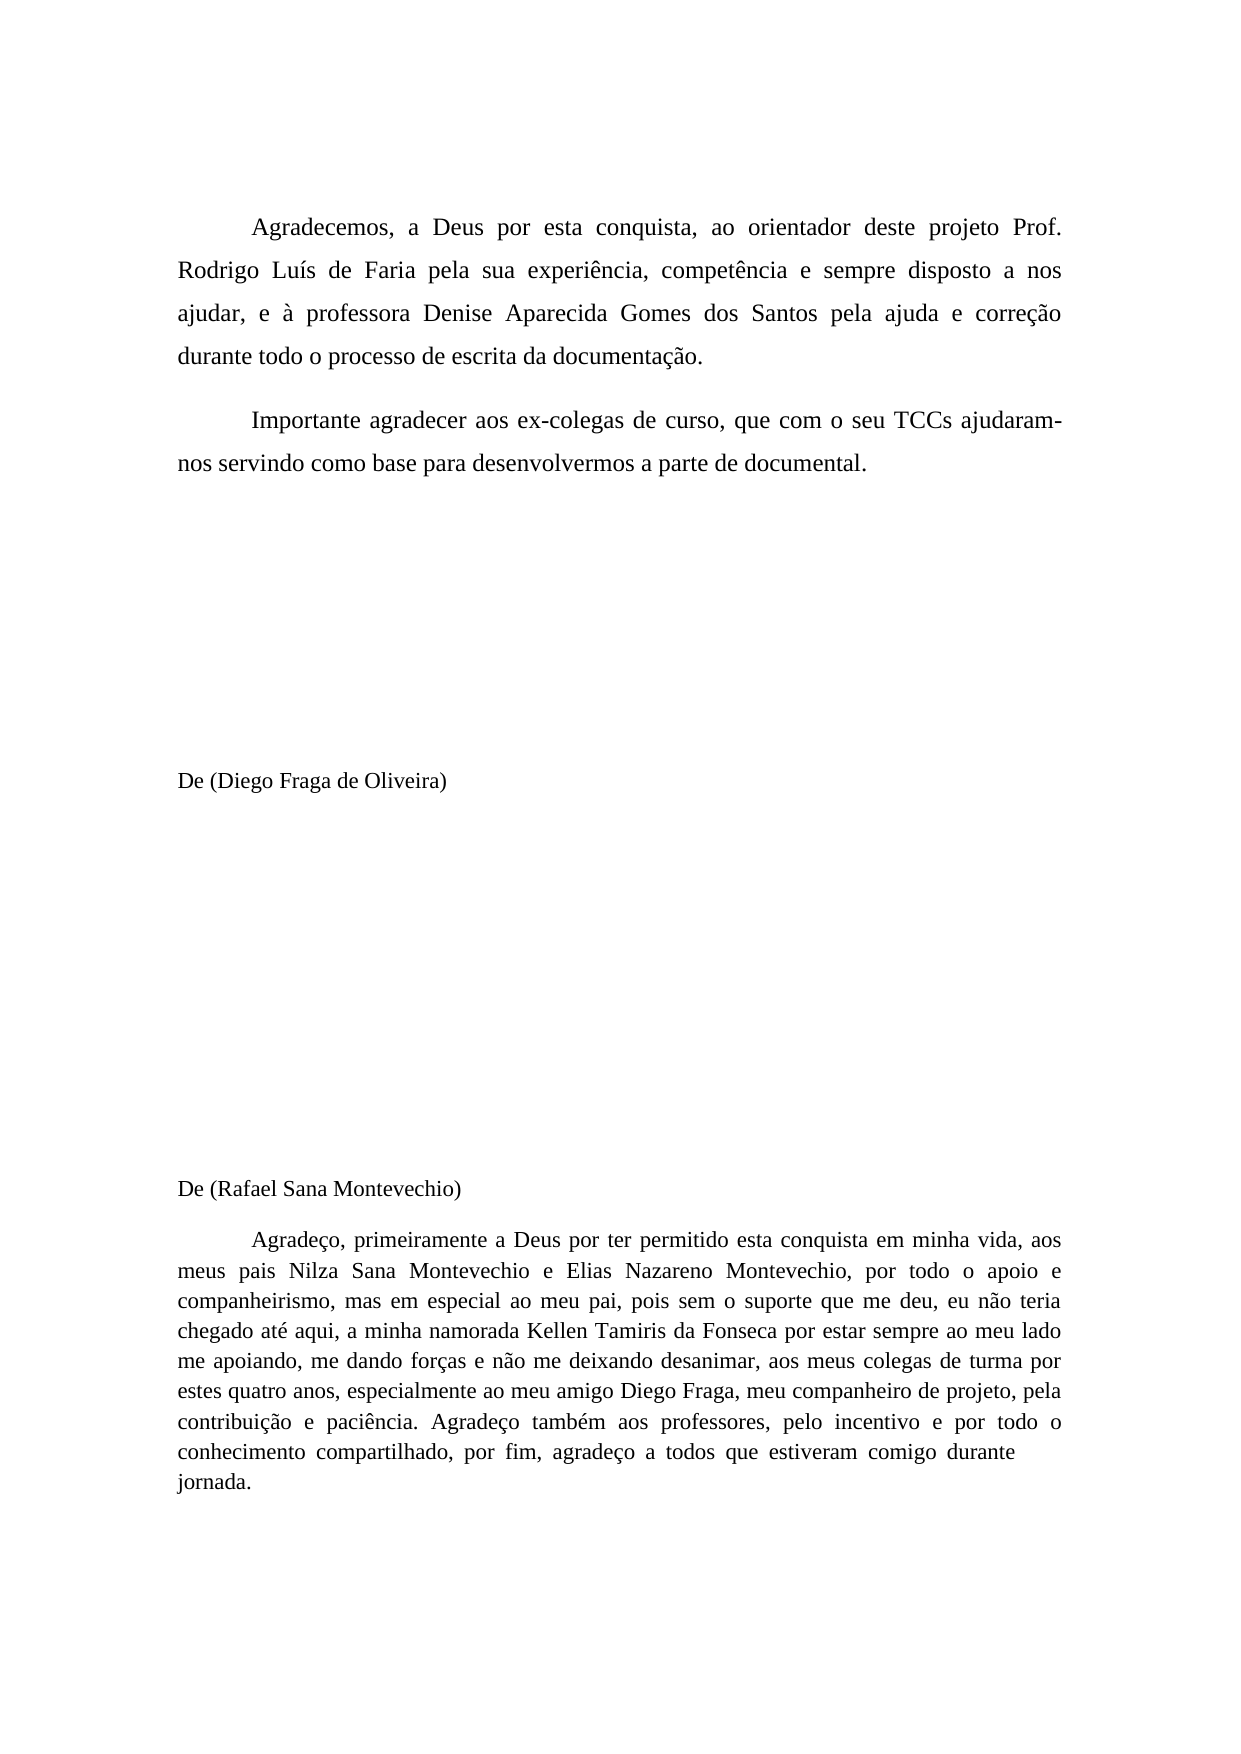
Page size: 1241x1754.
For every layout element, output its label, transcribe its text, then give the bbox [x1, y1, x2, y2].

text Importante agradecer aos ex-colegas de curso, que com o seu TCCs ajudaram-nos servindo como base para desenvolvermos a parte de documental. [177, 405, 1063, 477]
text Agradecemos, a Deus por esta conquista, ao orientador deste projeto Prof. Rodrigo Luís de Faria pela sua experiência, competência e sempre disposto a nos ajudar, e à professora Denise Aparecida Gomes dos Santos pela ajuda e correção durante todo o processo de escrita da documentação. [177, 212, 1063, 370]
text De (Rafael Sana Montevechio) [177, 1176, 1063, 1202]
text De (Diego Fraga de Oliveira) [177, 767, 1063, 793]
text Agradeço, primeiramente a Deus por ter permitido esta conquista em minha vida, aos meus pais Nilza Sana Montevechio e Elias Nazareno Montevechio, por todo o apoio e companheirismo, mas em especial ao meu pai, pois sem o suporte que me deu, eu não teria chegado até aqui, a minha namorada Kellen Tamiris da Fonseca por estar sempre ao meu lado me apoiando, me dando forças e não me deixando desanimar, aos meus colegas de turma por estes quatro anos, especialmente ao meu amigo Diego Fraga, meu companheiro de projeto, pela contribuição e paciência. Agradeço também aos professores, pelo incentivo e por todo o conhecimento compartilhado, por fim, agradeço a todos que estiveram comigo durante esta jornada. [177, 1227, 1063, 1494]
